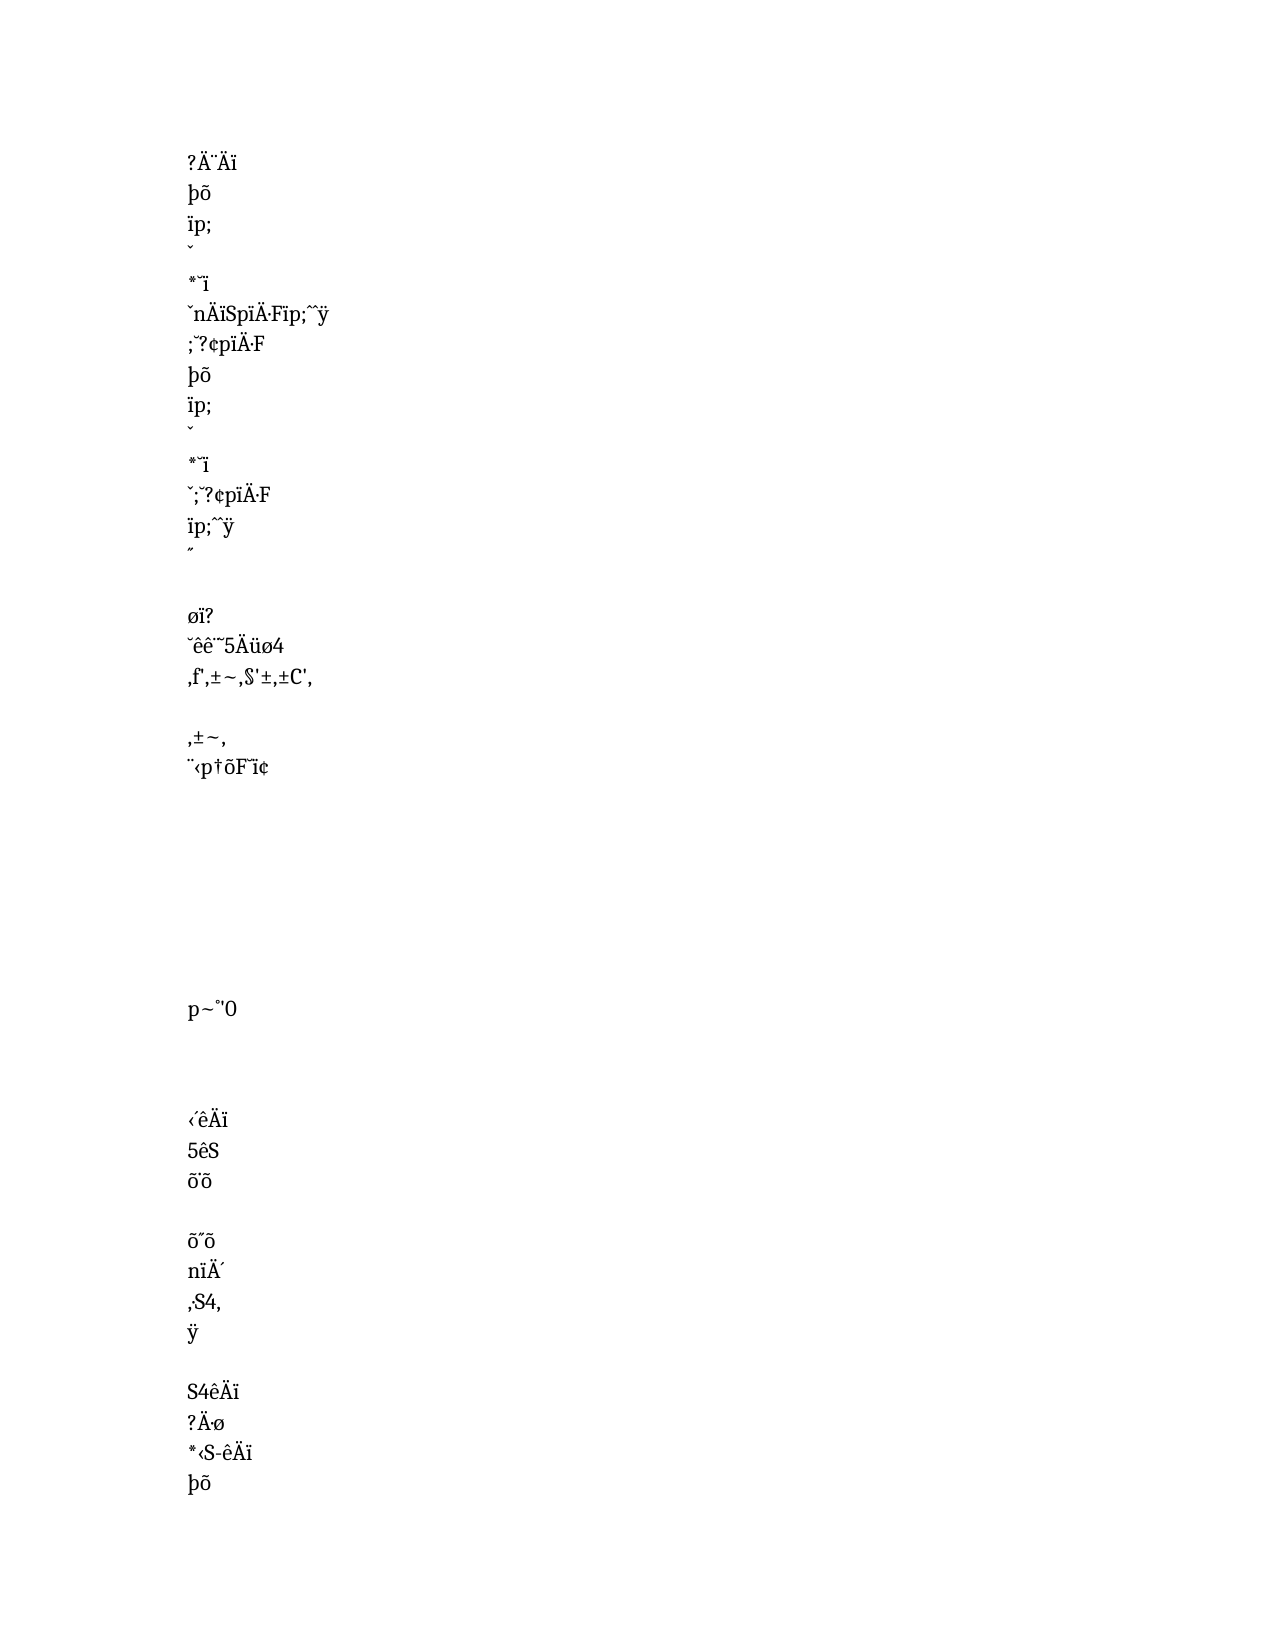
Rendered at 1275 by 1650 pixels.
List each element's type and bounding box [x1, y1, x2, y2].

text [187, 150, 1087, 1083]
text [187, 1107, 1087, 1496]
